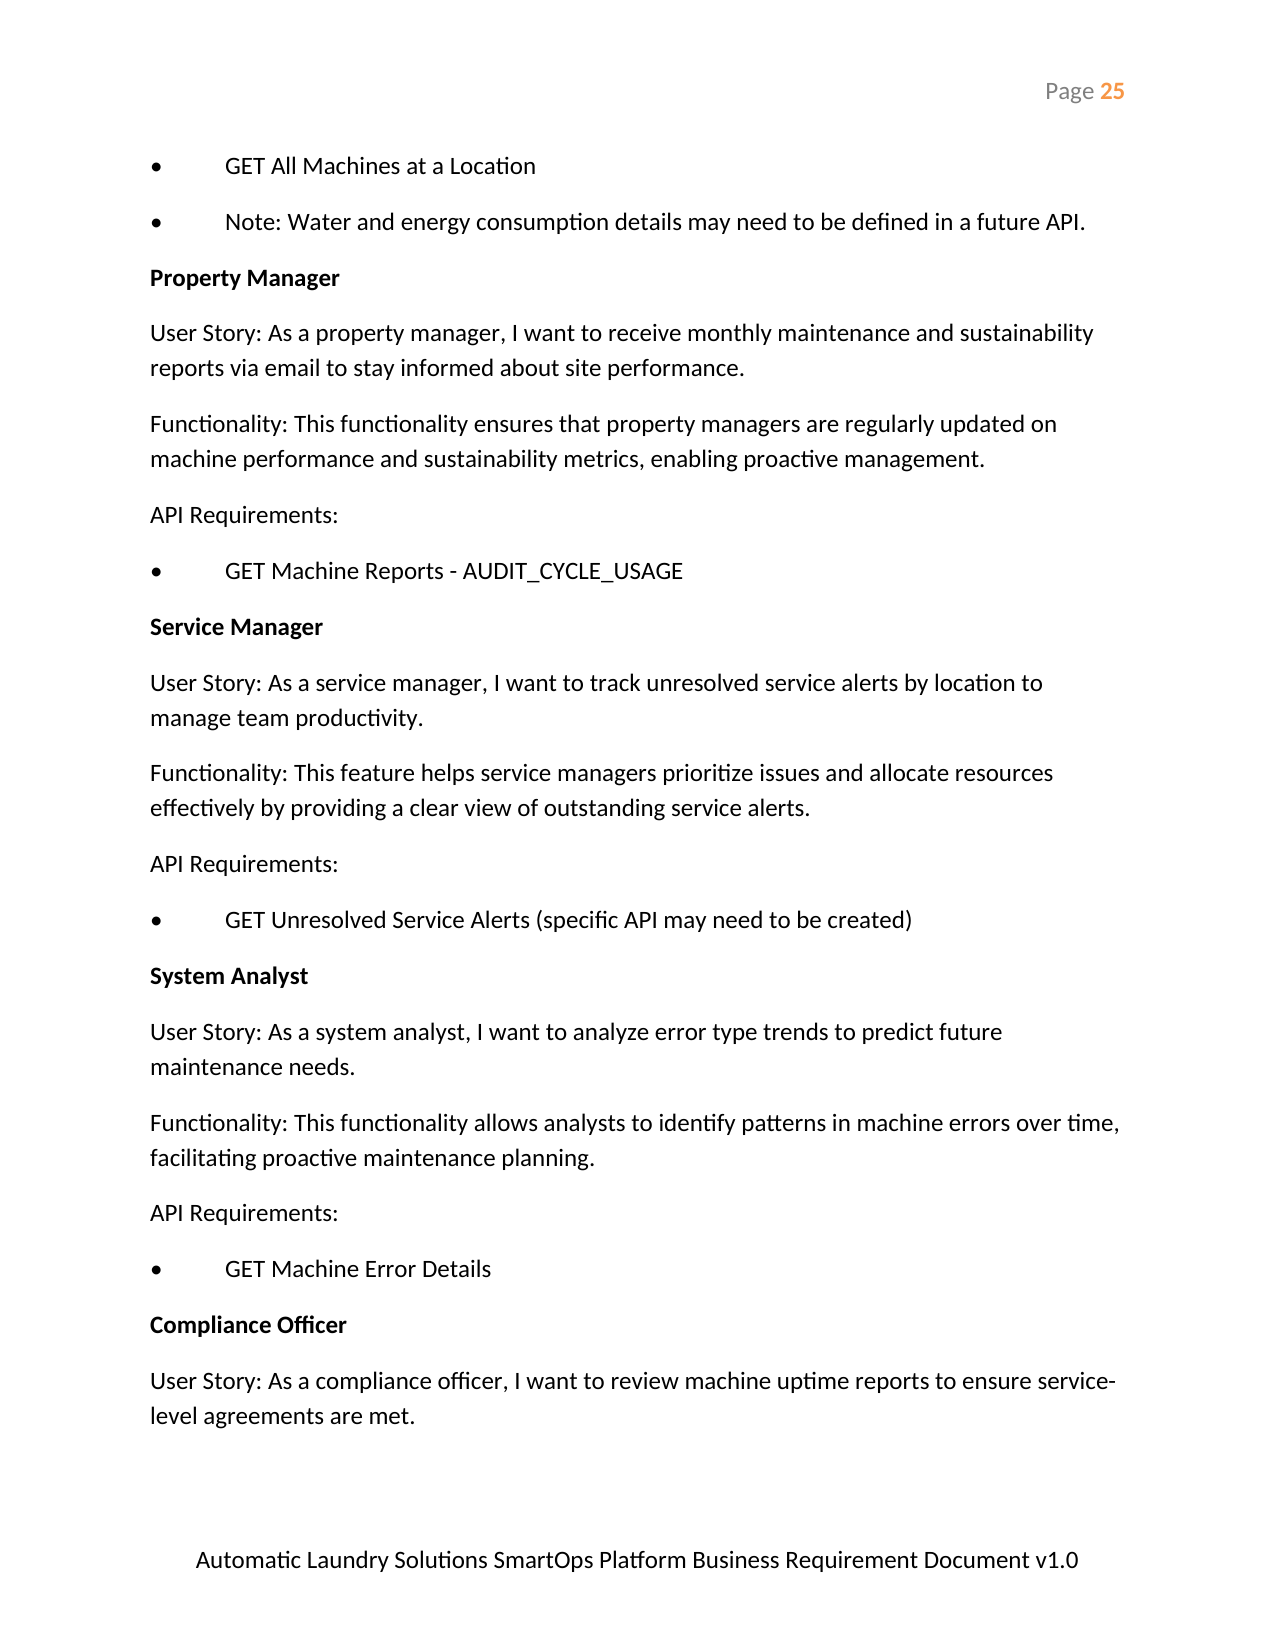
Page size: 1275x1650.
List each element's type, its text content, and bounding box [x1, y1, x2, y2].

text User Story: As a property manager, I want to receive monthly maintenance and sustainability reports via email to stay informed about site performance. [150, 317, 1125, 383]
text Functionality: This functionality ensures that property managers are regularly updated on machine performance and sustainability metrics, enabling proactive management. [150, 408, 1125, 474]
text User Story: As a service manager, I want to track unresolved service alerts by location to manage team productivity. [150, 667, 1125, 732]
text • Note: Water and energy consumption details may need to be defined in a future API. [150, 206, 1125, 236]
text Functionality: This functionality allows analysts to identify patterns in machine errors over time, facilitating proactive maintenance planning. [150, 1107, 1125, 1172]
text API Requirements: [150, 499, 1125, 530]
text • GET All Machines at a Location [150, 150, 1125, 181]
text • GET Machine Reports - AUDIT_CYCLE_USAGE [150, 555, 1125, 586]
text • GET Unresolved Service Alerts (specific API may need to be created) [150, 904, 1125, 935]
text Service Manager [150, 611, 1125, 641]
text API Requirements: [150, 848, 1125, 879]
text Functionality: This feature helps service managers prioritize issues and allocate resources effectively by providing a clear view of outstanding service alerts. [150, 757, 1125, 823]
text Property Manager [150, 262, 1125, 292]
text System Analyst [150, 960, 1125, 991]
text • GET Machine Error Details [150, 1253, 1125, 1284]
text User Story: As a compliance officer, I want to review machine uptime reports to ensure service-level agreements are met. [150, 1365, 1125, 1431]
text Compliance Officer [150, 1309, 1125, 1340]
text API Requirements: [150, 1197, 1125, 1228]
text User Story: As a system analyst, I want to analyze error type trends to predict future maintenance needs. [150, 1016, 1125, 1081]
